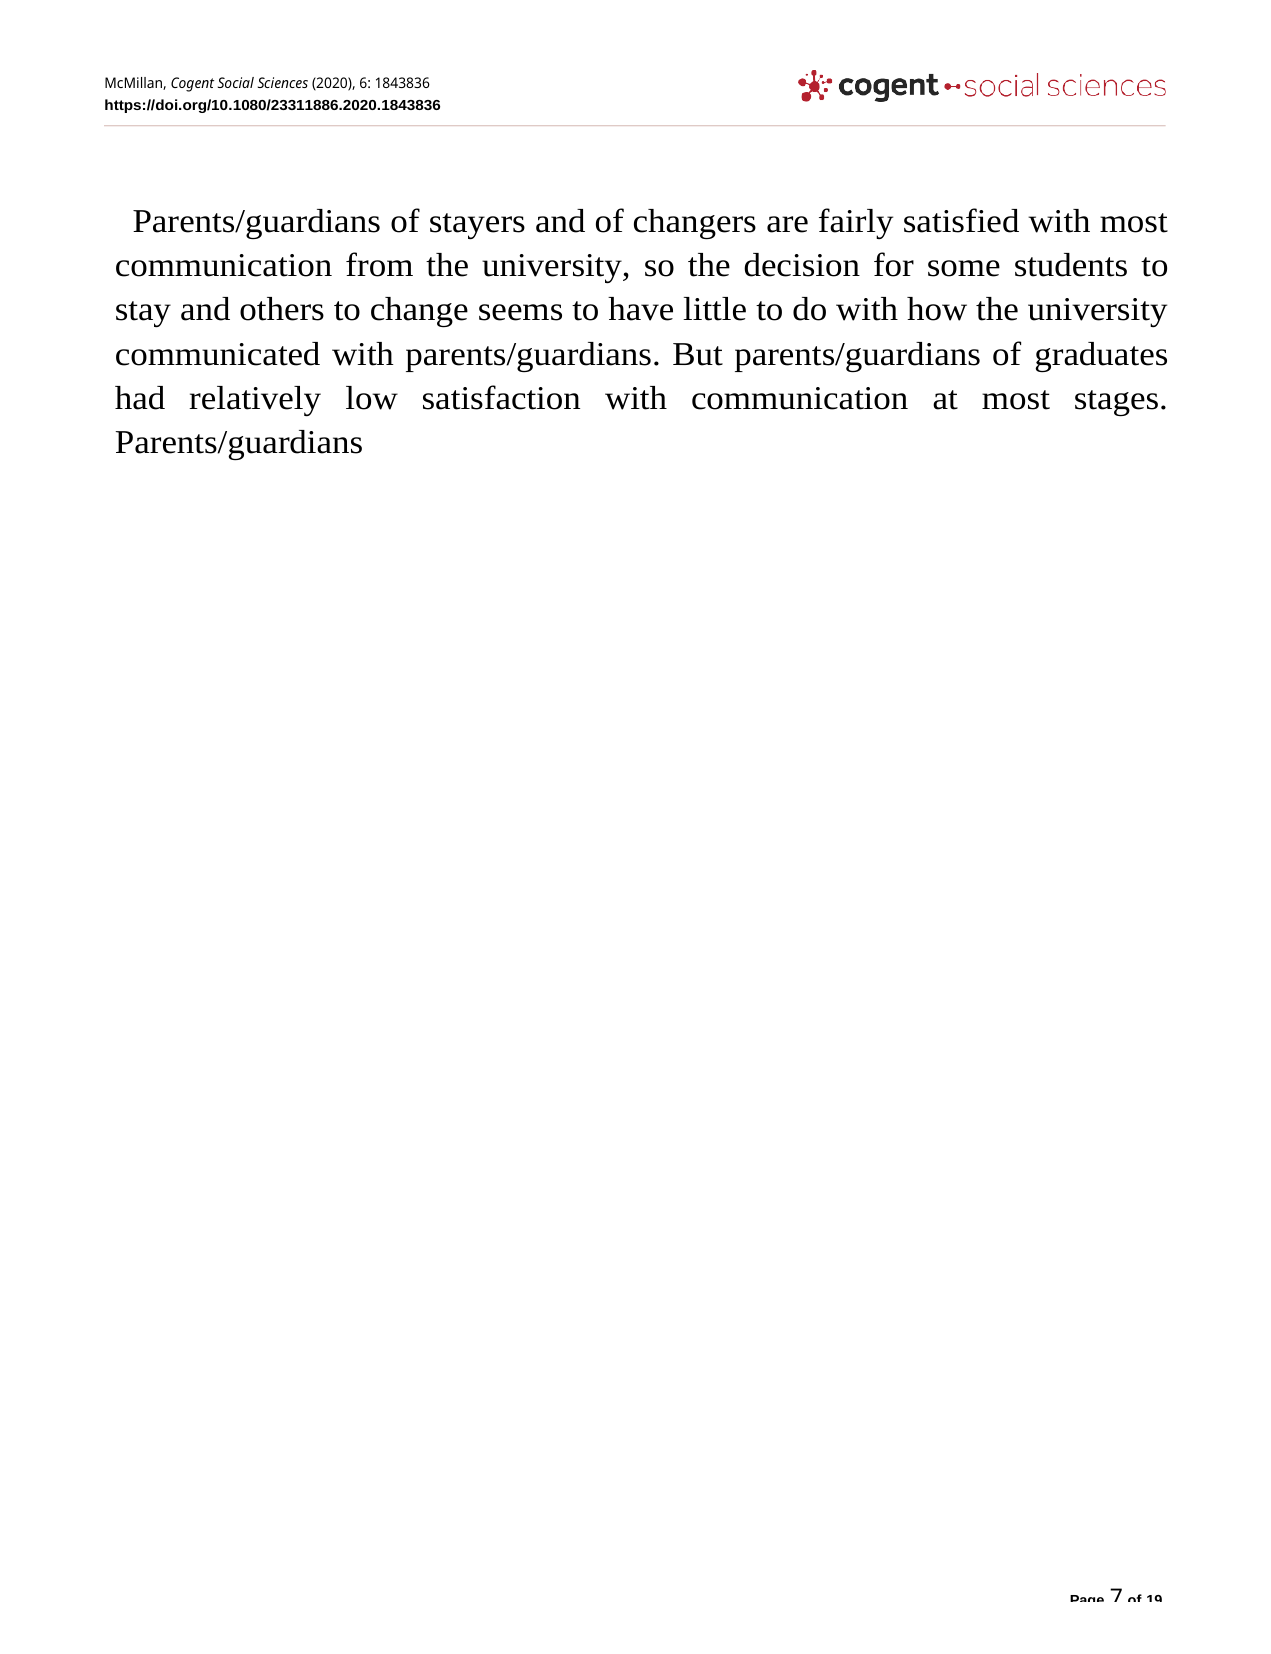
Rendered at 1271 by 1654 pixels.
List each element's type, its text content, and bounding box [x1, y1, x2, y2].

text Parents/guardians of stayers and of changers are fairly satisfied with most communication from the university, so the decision for some students to stay and others to change seems to have little to do with how the university communicated with parents/guardians. But parents/guardians of graduates had relatively low satisfaction with communication at most stages. Parents/guardians [114, 201, 1168, 461]
picture [798, 70, 1033, 102]
picture [1047, 74, 1166, 96]
